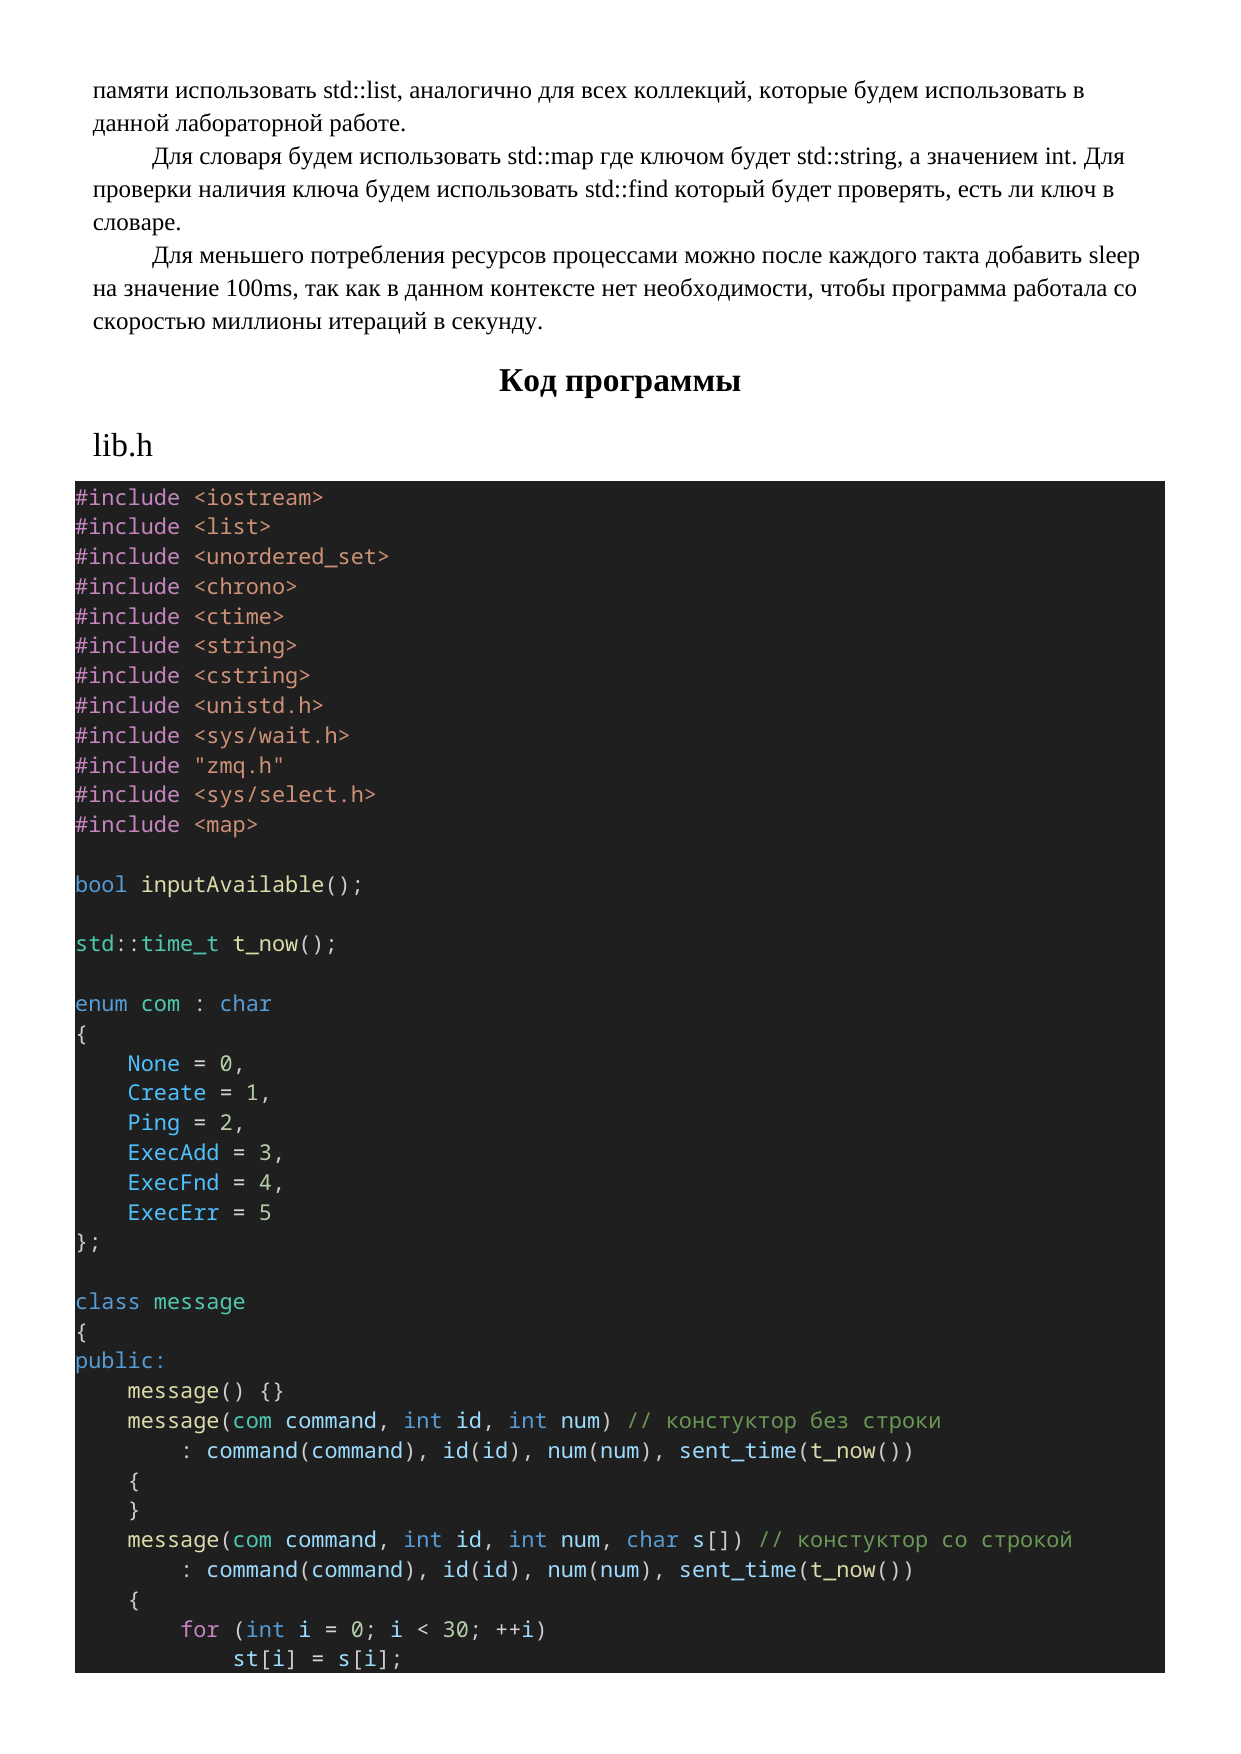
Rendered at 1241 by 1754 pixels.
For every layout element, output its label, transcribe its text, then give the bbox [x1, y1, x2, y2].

text #include "zmq.h" [75, 749, 1165, 779]
text message(com command, int id, int num) // констуктор без строки [75, 1405, 1165, 1435]
text } [75, 1494, 1165, 1524]
text : command(command), id(id), num(num), sent_time(t_now()) [75, 1554, 1165, 1584]
text bool inputAvailable(); [75, 869, 1165, 898]
text #include <iostream> [75, 481, 1165, 511]
text { [75, 1464, 1165, 1494]
text Код программы [93, 360, 1147, 398]
text #include <unordered_set> [75, 541, 1165, 571]
text class message [75, 1286, 1165, 1316]
text }; [75, 1226, 1165, 1256]
text Для меньшего потребления ресурсов процессами можно после каждого такта добавить sleep на значение 100ms, так как в данном контексте нет необходимости, чтобы программа работала со скоростью миллионы итераций в секунду. [93, 240, 1147, 335]
text #include <cstring> [75, 660, 1165, 690]
text enum com : char [75, 988, 1165, 1018]
text { [75, 1316, 1165, 1345]
text Для словаря будем использовать std::map где ключом будет std::string, а значением int. Для проверки наличия ключа будем использовать std::find который будет проверять, есть ли ключ в словаре. [93, 141, 1147, 236]
text : command(command), id(id), num(num), sent_time(t_now()) [75, 1435, 1165, 1464]
text for (int i = 0; i < 30; ++i) [75, 1613, 1165, 1643]
text #include <sys/wait.h> [75, 720, 1165, 749]
text lib.h [93, 425, 1147, 463]
text #include <map> [75, 809, 1165, 839]
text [93, 75, 1147, 137]
text ExecErr = 5 [75, 1196, 1165, 1226]
text Ping = 2, [75, 1107, 1165, 1137]
text Create = 1, [75, 1077, 1165, 1107]
text #include <sys/select.h> [75, 779, 1165, 809]
text ExecFnd = 4, [75, 1167, 1165, 1196]
text None = 0, [75, 1047, 1165, 1077]
text message(com command, int id, int num, char s[]) // констуктор со строкой [75, 1524, 1165, 1554]
text ExecAdd = 3, [75, 1137, 1165, 1167]
text { [75, 1018, 1165, 1047]
text { [75, 1584, 1165, 1613]
text std::time_t t_now(); [75, 928, 1165, 958]
text #include <ctime> [75, 601, 1165, 630]
text #include <chrono> [75, 571, 1165, 601]
text st[i] = s[i]; [75, 1643, 1165, 1673]
text message() {} [75, 1375, 1165, 1405]
text #include <list> [75, 511, 1165, 541]
text #include <string> [75, 630, 1165, 660]
text #include <unistd.h> [75, 690, 1165, 720]
text public: [75, 1345, 1165, 1375]
